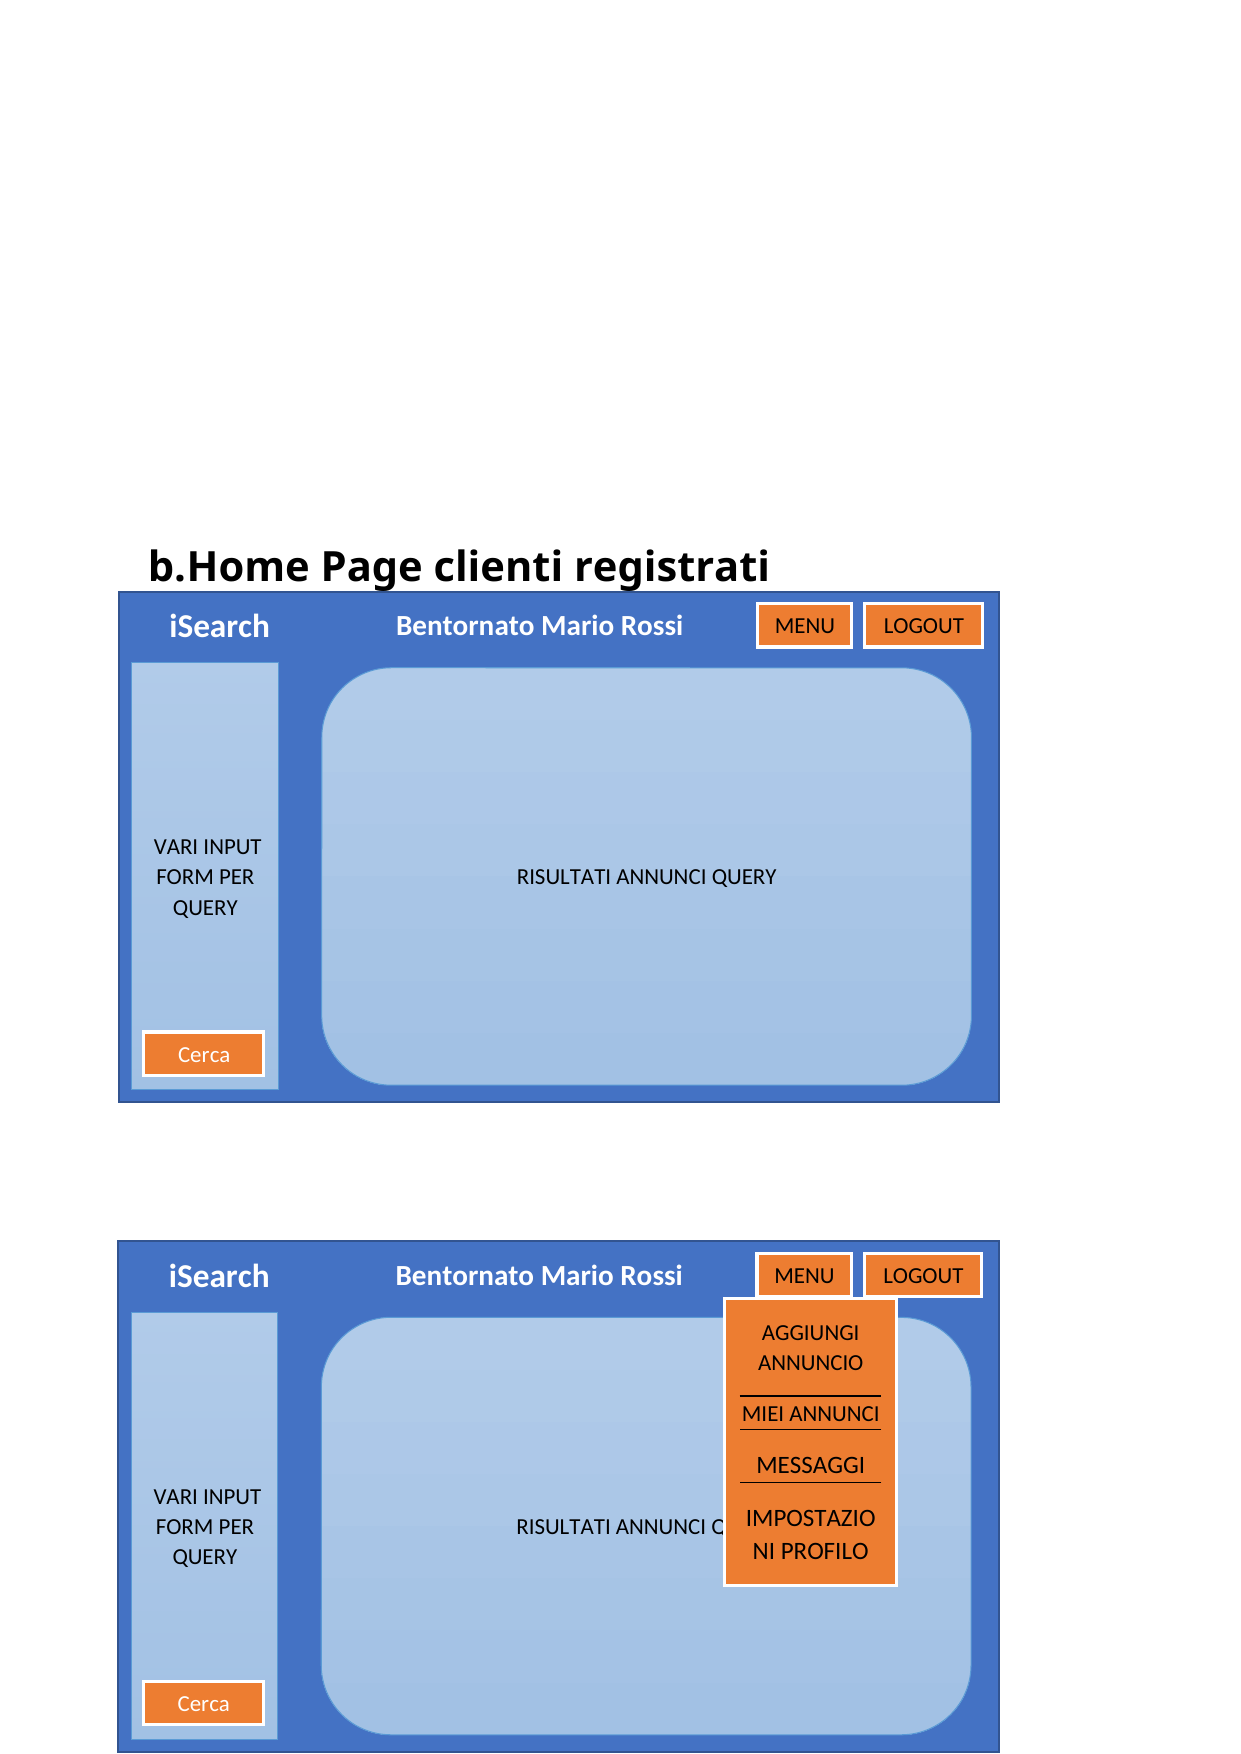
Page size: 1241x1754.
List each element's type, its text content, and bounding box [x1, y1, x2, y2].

list Home Page clienti registrati [148, 537, 1122, 594]
